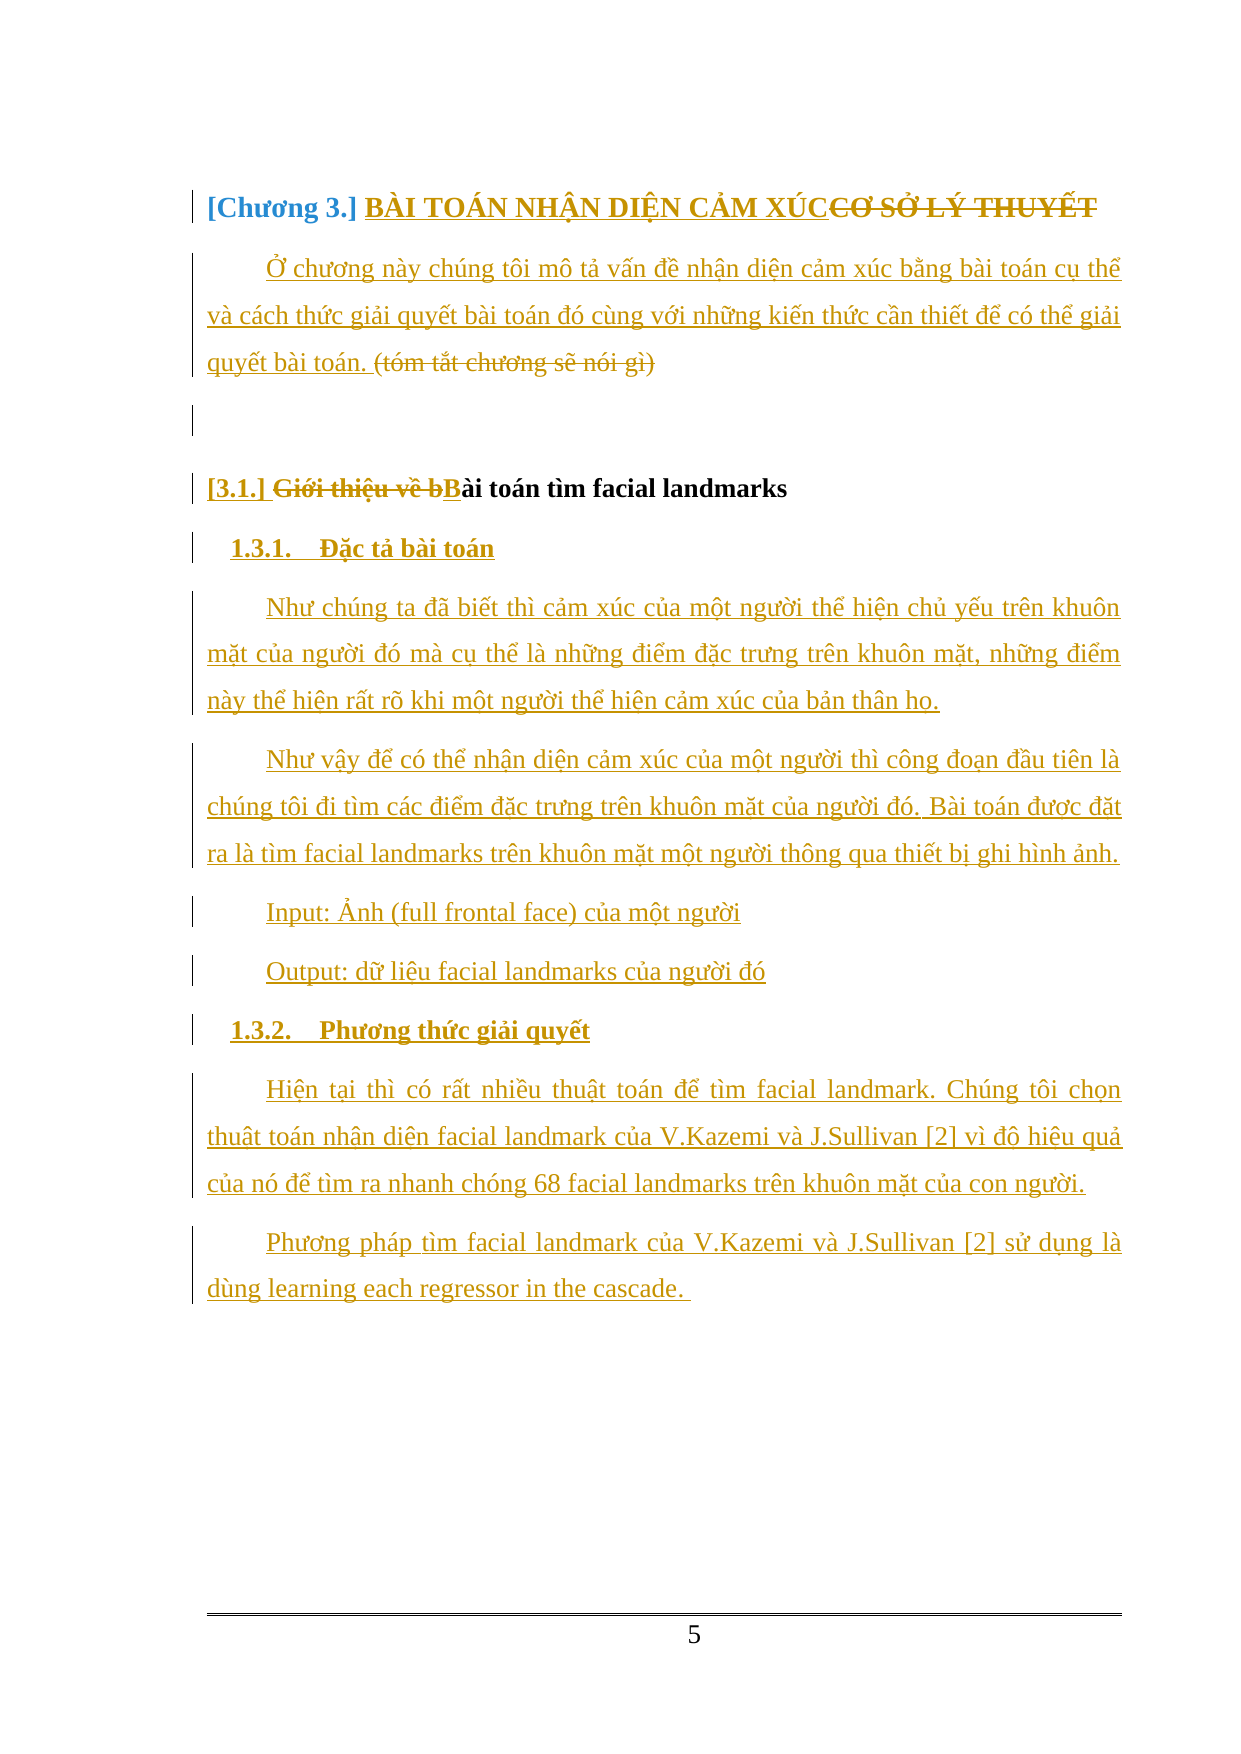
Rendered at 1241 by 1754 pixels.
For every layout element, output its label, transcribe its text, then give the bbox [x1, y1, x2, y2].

subtitle ài toán tìm facial landmarks [207, 472, 1122, 504]
